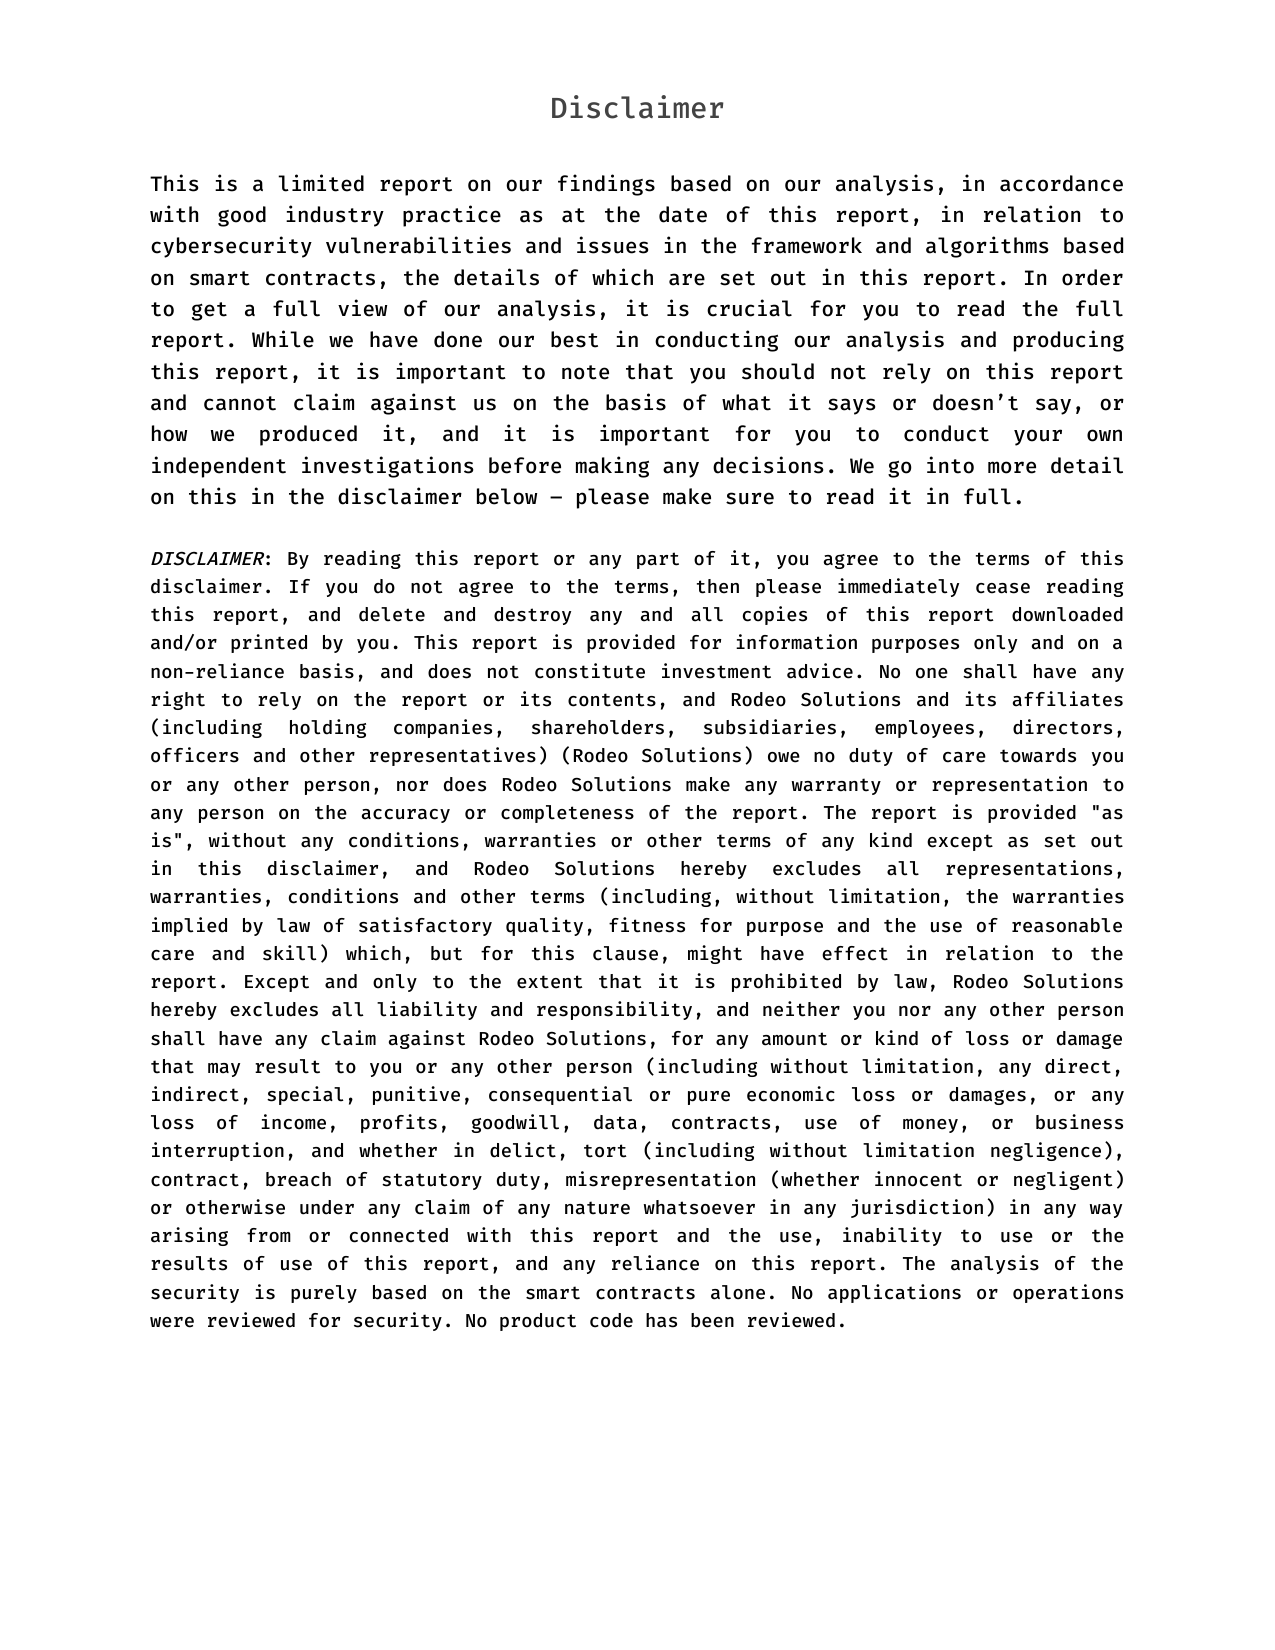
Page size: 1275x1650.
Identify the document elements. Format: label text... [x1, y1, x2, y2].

subtitle Disclaimer [150, 89, 1125, 127]
text DISCLAIMER: By reading this report or any part of it, you agree to the terms of this disclaimer. If you do not agree to the terms, then please immediately cease reading this report, and delete and destroy any and all copies of this report downloaded and/or printed by you. This report is provided for information purposes only and on a non-reliance basis, and does not constitute investment advice. No one shall have any right to rely on the report or its contents, and Rodeo Solutions and its affiliates (including holding companies, shareholders, subsidiaries, employees, directors, officers and other representatives) (Rodeo Solutions) owe no duty of care towards you or any other person, nor does Rodeo Solutions make any warranty or representation to any person on the accuracy or completeness of the report. The report is provided "as is", without any conditions, warranties or other terms of any kind except as set out in this disclaimer, and Rodeo Solutions hereby excludes all representations, warranties, conditions and other terms (including, without limitation, the warranties implied by law of satisfactory quality, fitness for purpose and the use of reasonable care and skill) which, but for this clause, might have effect in relation to the report. Except and only to the extent that it is prohibited by law, Rodeo Solutions hereby excludes all liability and responsibility, and neither you nor any other person shall have any claim against Rodeo Solutions, for any amount or kind of loss or damage that may result to you or any other person (including without limitation, any direct, indirect, special, punitive, consequential or pure economic loss or damages, or any loss of income, profits, goodwill, data, contracts, use of money, or business interruption, and whether in delict, tort (including without limitation negligence), contract, breach of statutory duty, misrepresentation (whether innocent or negligent) or otherwise under any claim of any nature whatsoever in any jurisdiction) in any way arising from or connected with this report and the use, inability to use or the results of use of this report, and any reliance on this report. The analysis of the security is purely based on the smart contracts alone. No applications or operations were reviewed for security. No product code has been reviewed. [150, 547, 1125, 1333]
text This is a limited report on our findings based on our analysis, in accordance with good industry practice as at the date of this report, in relation to cybersecurity vulnerabilities and issues in the framework and algorithms based on smart contracts, the details of which are set out in this report. In order to get a full view of our analysis, it is crucial for you to read the full report. While we have done our best in conducting our analysis and producing this report, it is important to note that you should not rely on this report and cannot claim against us on the basis of what it says or doesn’t say, or how we produced it, and it is important for you to conduct your own independent investigations before making any decisions. We go into more detail on this in the disclaimer below – please make sure to read it in full. [150, 170, 1125, 511]
